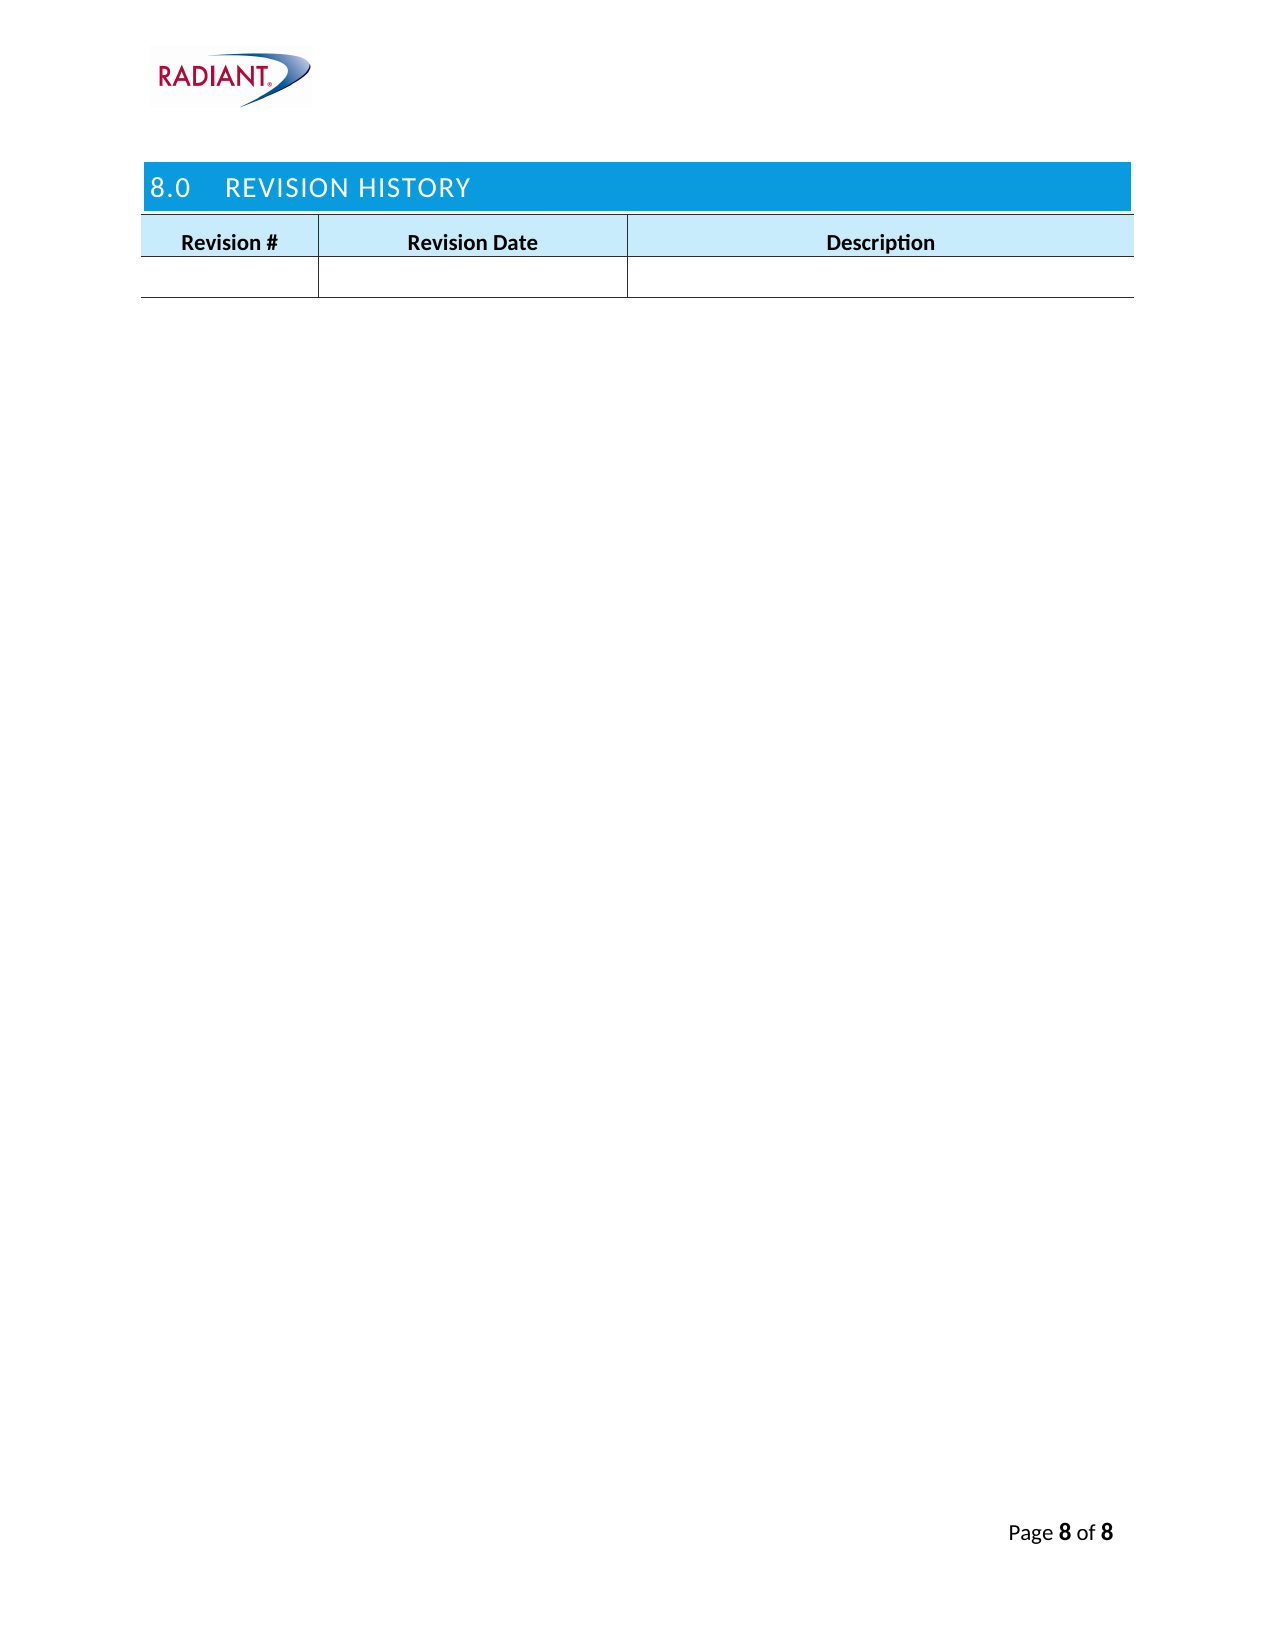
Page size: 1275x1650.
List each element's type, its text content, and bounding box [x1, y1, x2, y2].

picture [150, 45, 313, 108]
table_header Revision # [141, 215, 318, 256]
table_cell [141, 257, 318, 297]
table_cell [628, 257, 1134, 297]
subtitle 8.0 revision history [150, 169, 1125, 204]
table_header Description [628, 215, 1134, 256]
table_header Revision Date [319, 215, 627, 256]
table_cell [319, 257, 627, 297]
